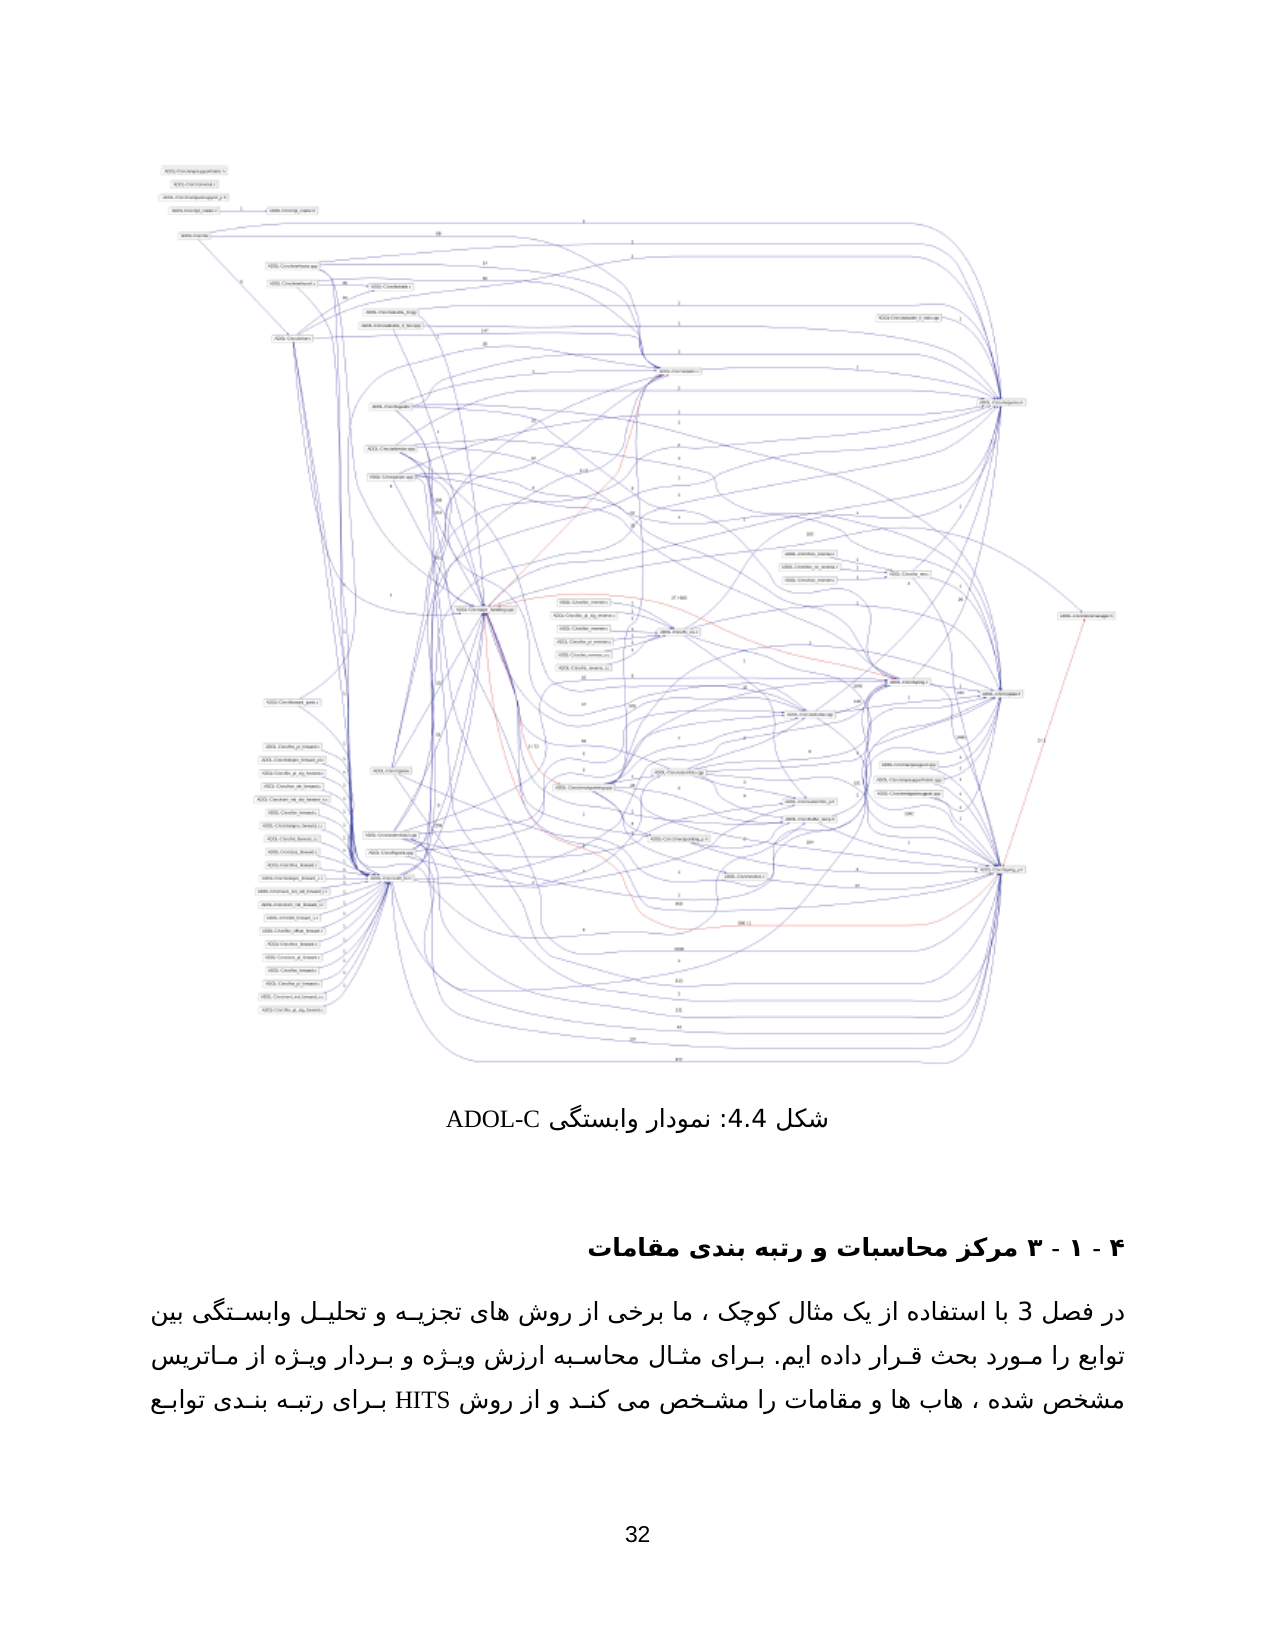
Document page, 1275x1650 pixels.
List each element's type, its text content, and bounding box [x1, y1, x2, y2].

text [150, 1297, 1125, 1414]
subtitle ۴ - ۱ - ۳ مرکز محاسبات و رتبه بندی مقامات [150, 1233, 1125, 1262]
text شکل 4.4: نمودار وابستگی ADOL-C [150, 1104, 1125, 1133]
picture [150, 150, 1125, 1070]
